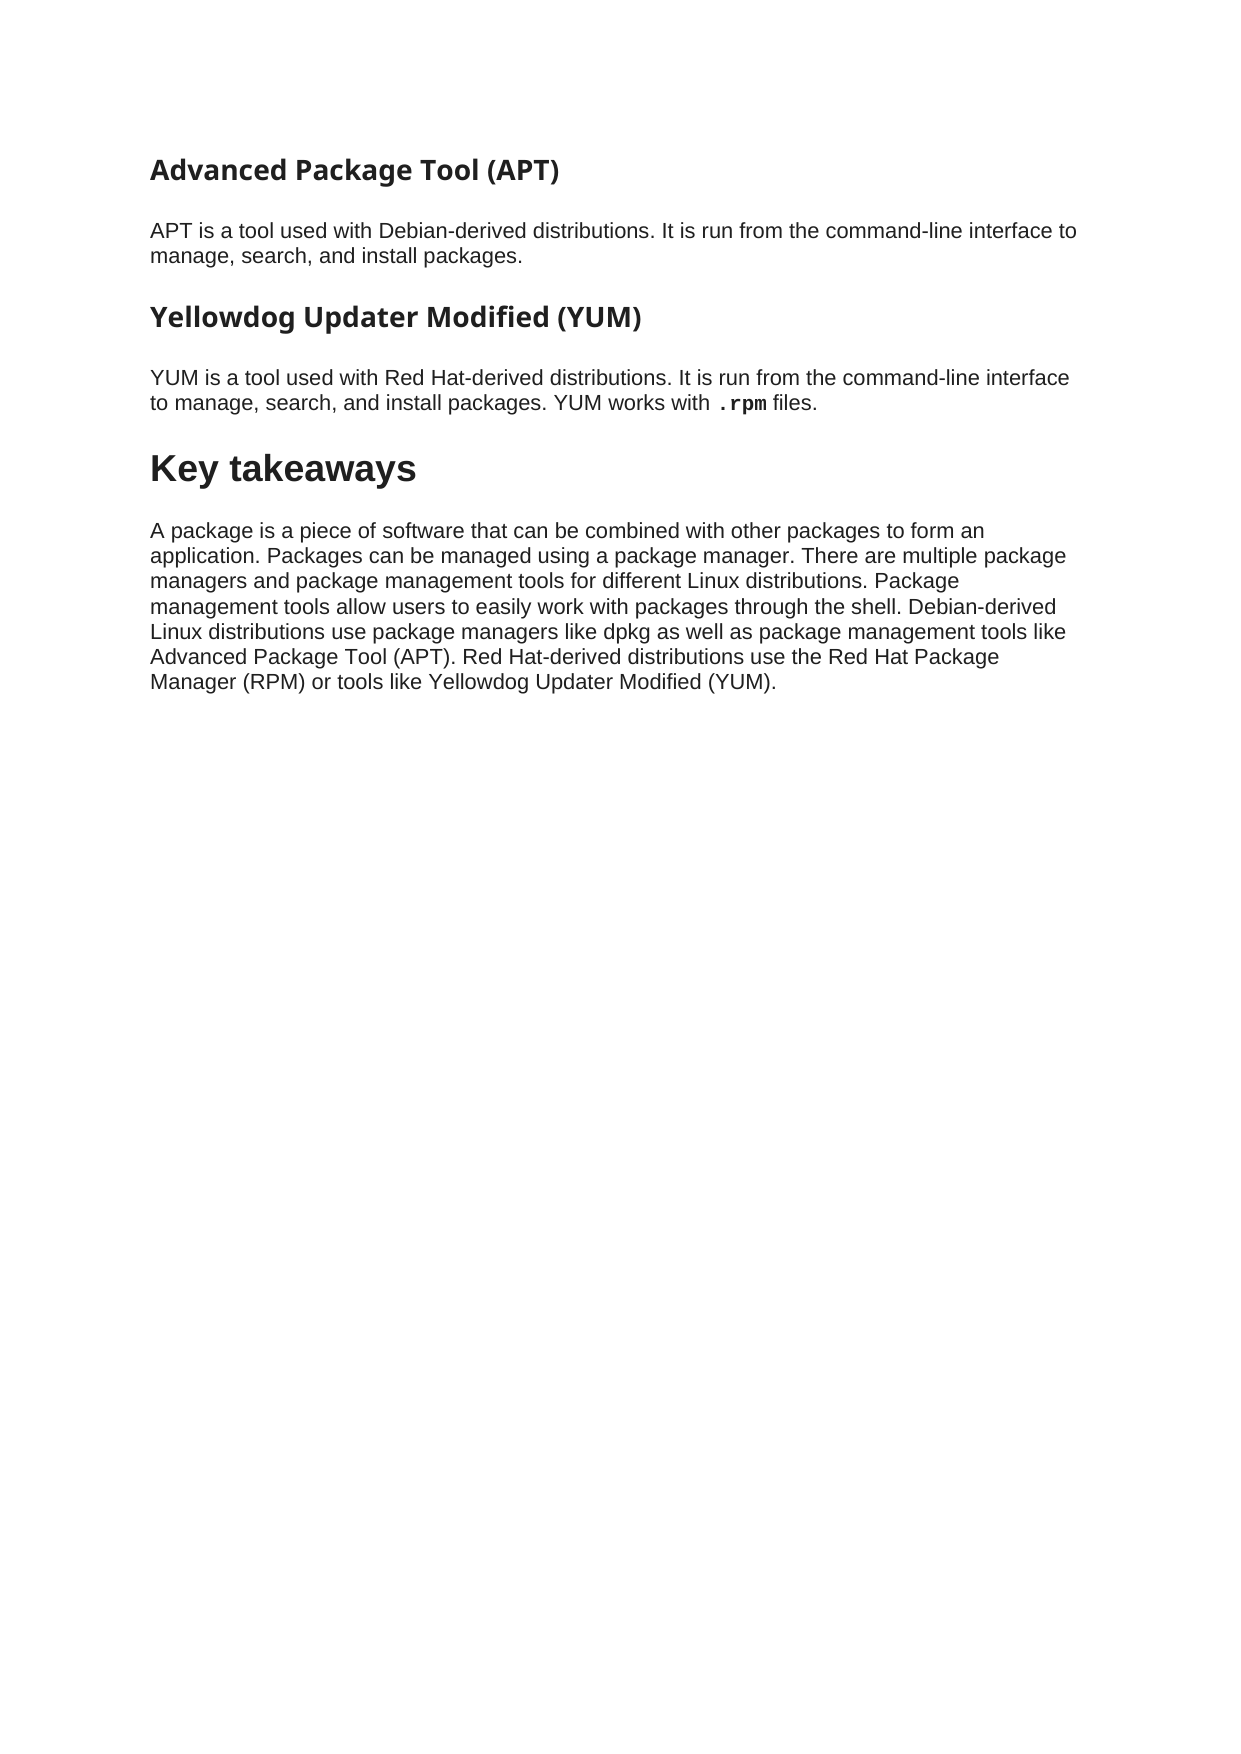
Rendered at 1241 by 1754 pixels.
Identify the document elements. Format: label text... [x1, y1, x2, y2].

text Yellowdog Updater Modified (YUM) [150, 297, 1090, 335]
text Key takeaways [150, 446, 1090, 489]
text Advanced Package Tool (APT) [150, 150, 1090, 188]
text APT is a tool used with Debian-derived distributions. It is run from the command-line interface to manage, search, and install packages. [150, 217, 1090, 268]
text YUM is a tool used with Red Hat-derived distributions. It is run from the command-line interface to manage, search, and install packages. YUM works with .rpm files. [150, 364, 1090, 417]
text A package is a piece of software that can be combined with other packages to form an application. Packages can be managed using a package manager. There are multiple package managers and package management tools for different Linux distributions. Package management tools allow users to easily work with packages through the shell. Debian-derived Linux distributions use package managers like dpkg as well as package management tools like Advanced Package Tool (APT). Red Hat-derived distributions use the Red Hat Package Manager (RPM) or tools like Yellowdog Updater Modified (YUM). [150, 518, 1090, 694]
